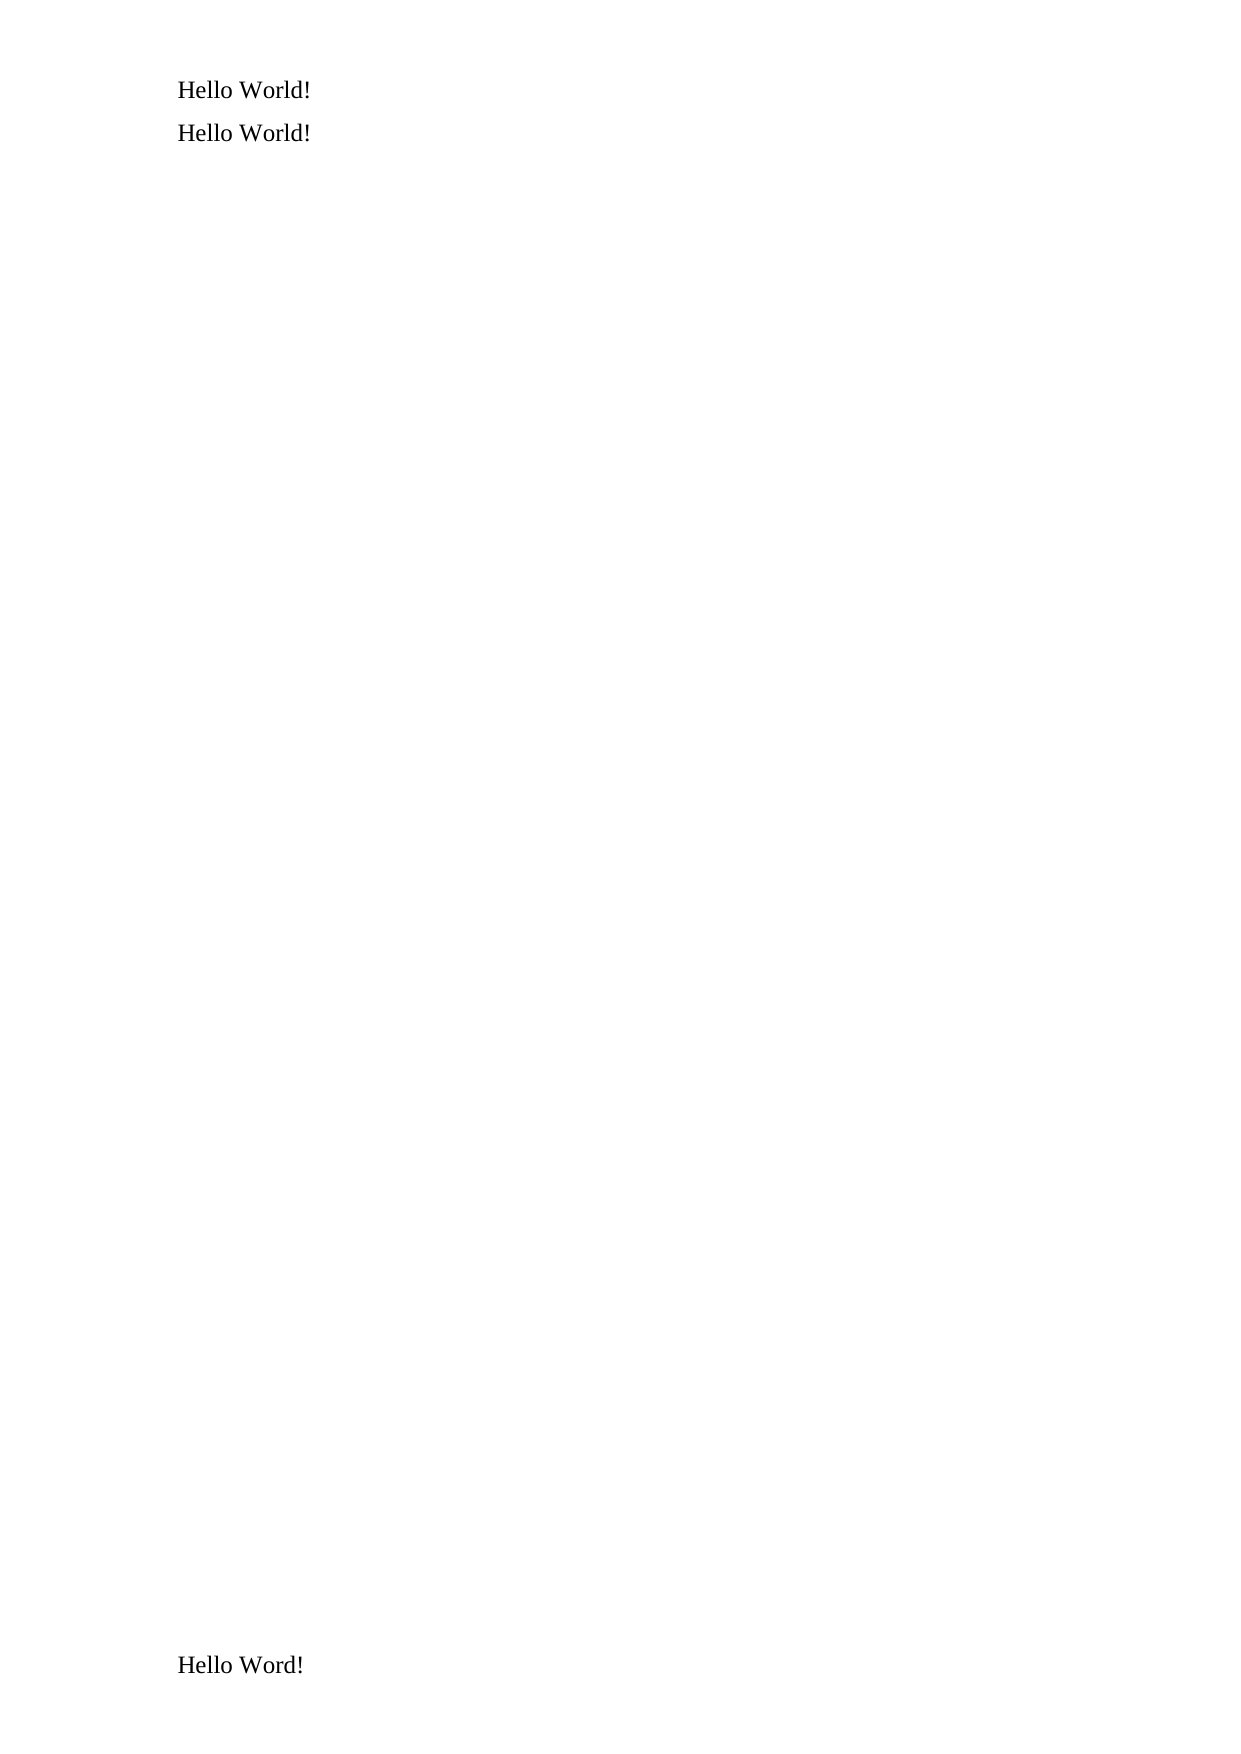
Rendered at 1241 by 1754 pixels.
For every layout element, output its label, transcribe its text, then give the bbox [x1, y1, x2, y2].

text Hello World! [177, 118, 1152, 147]
